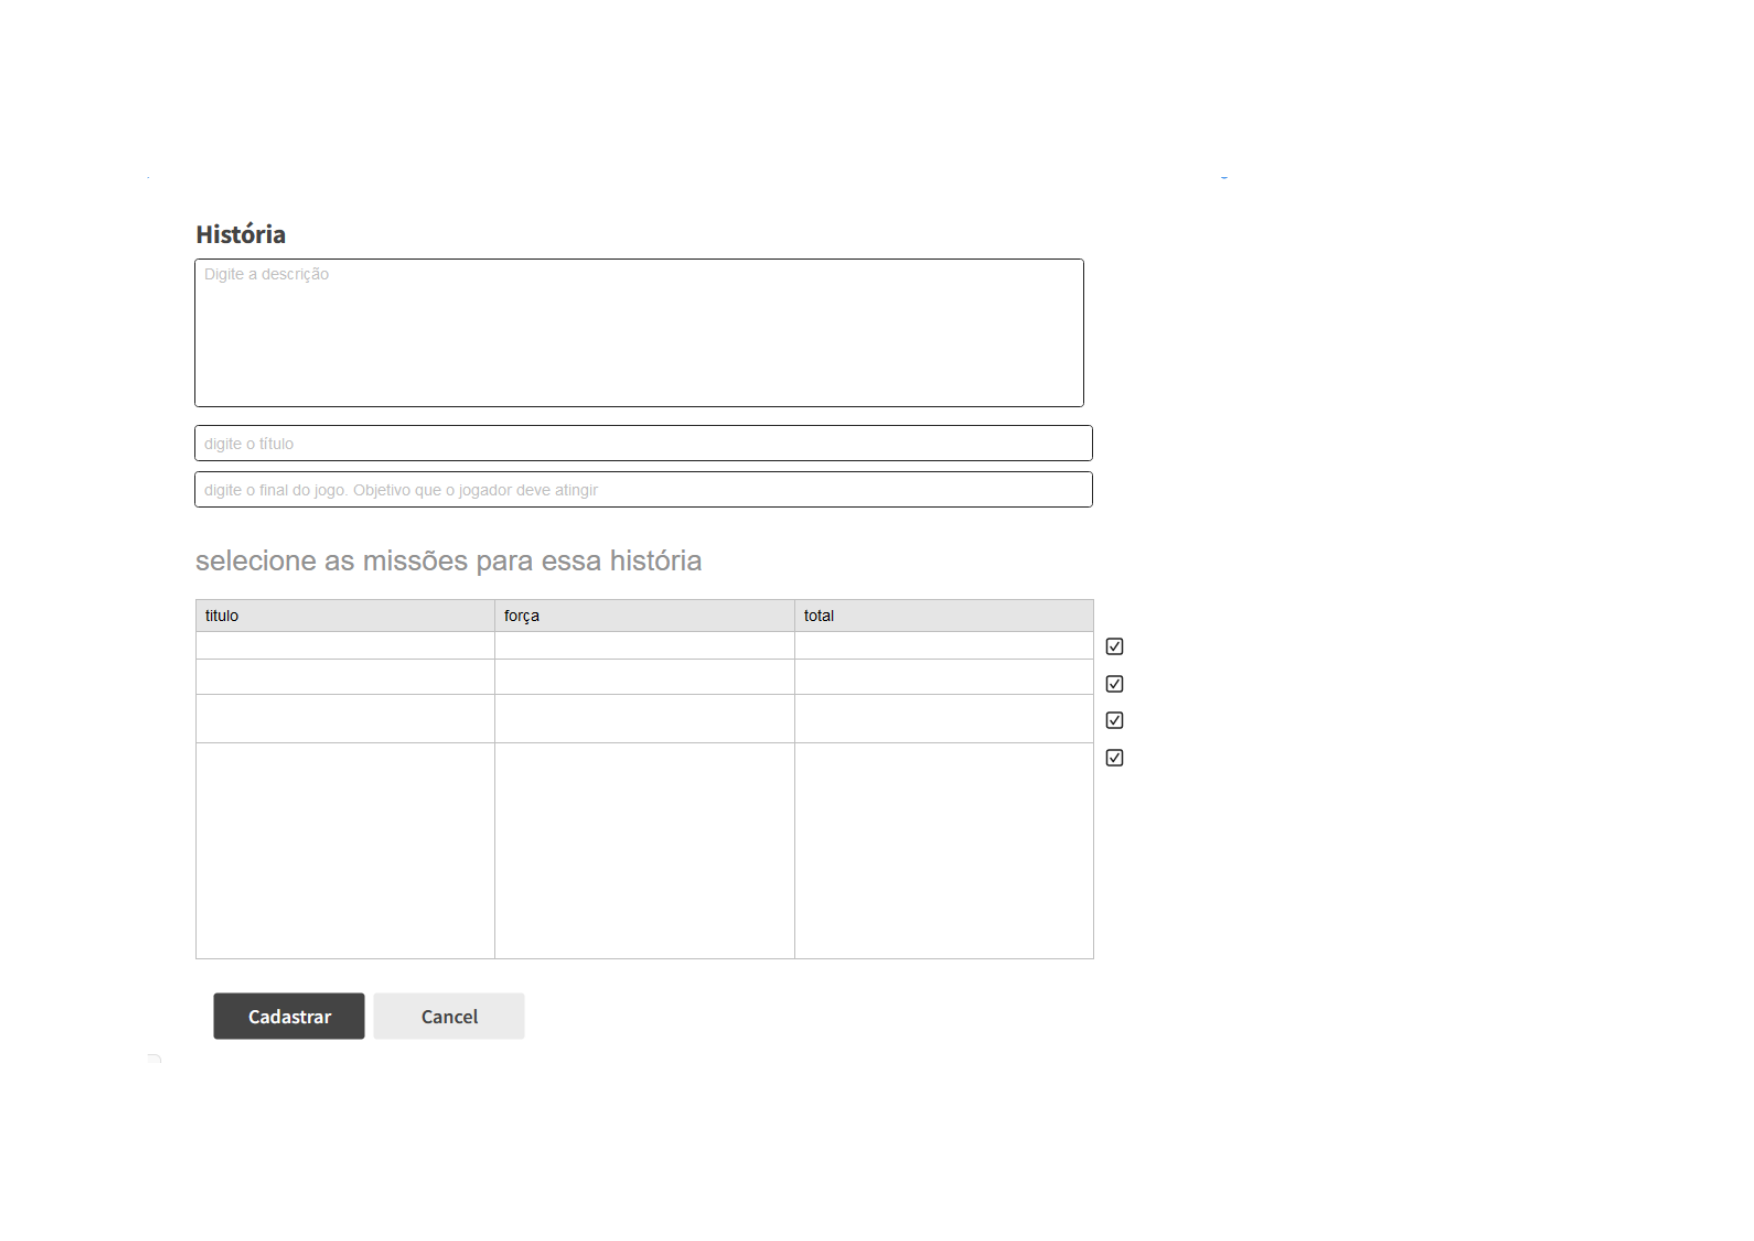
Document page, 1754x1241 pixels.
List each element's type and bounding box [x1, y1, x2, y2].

picture [147, 177, 1231, 1063]
